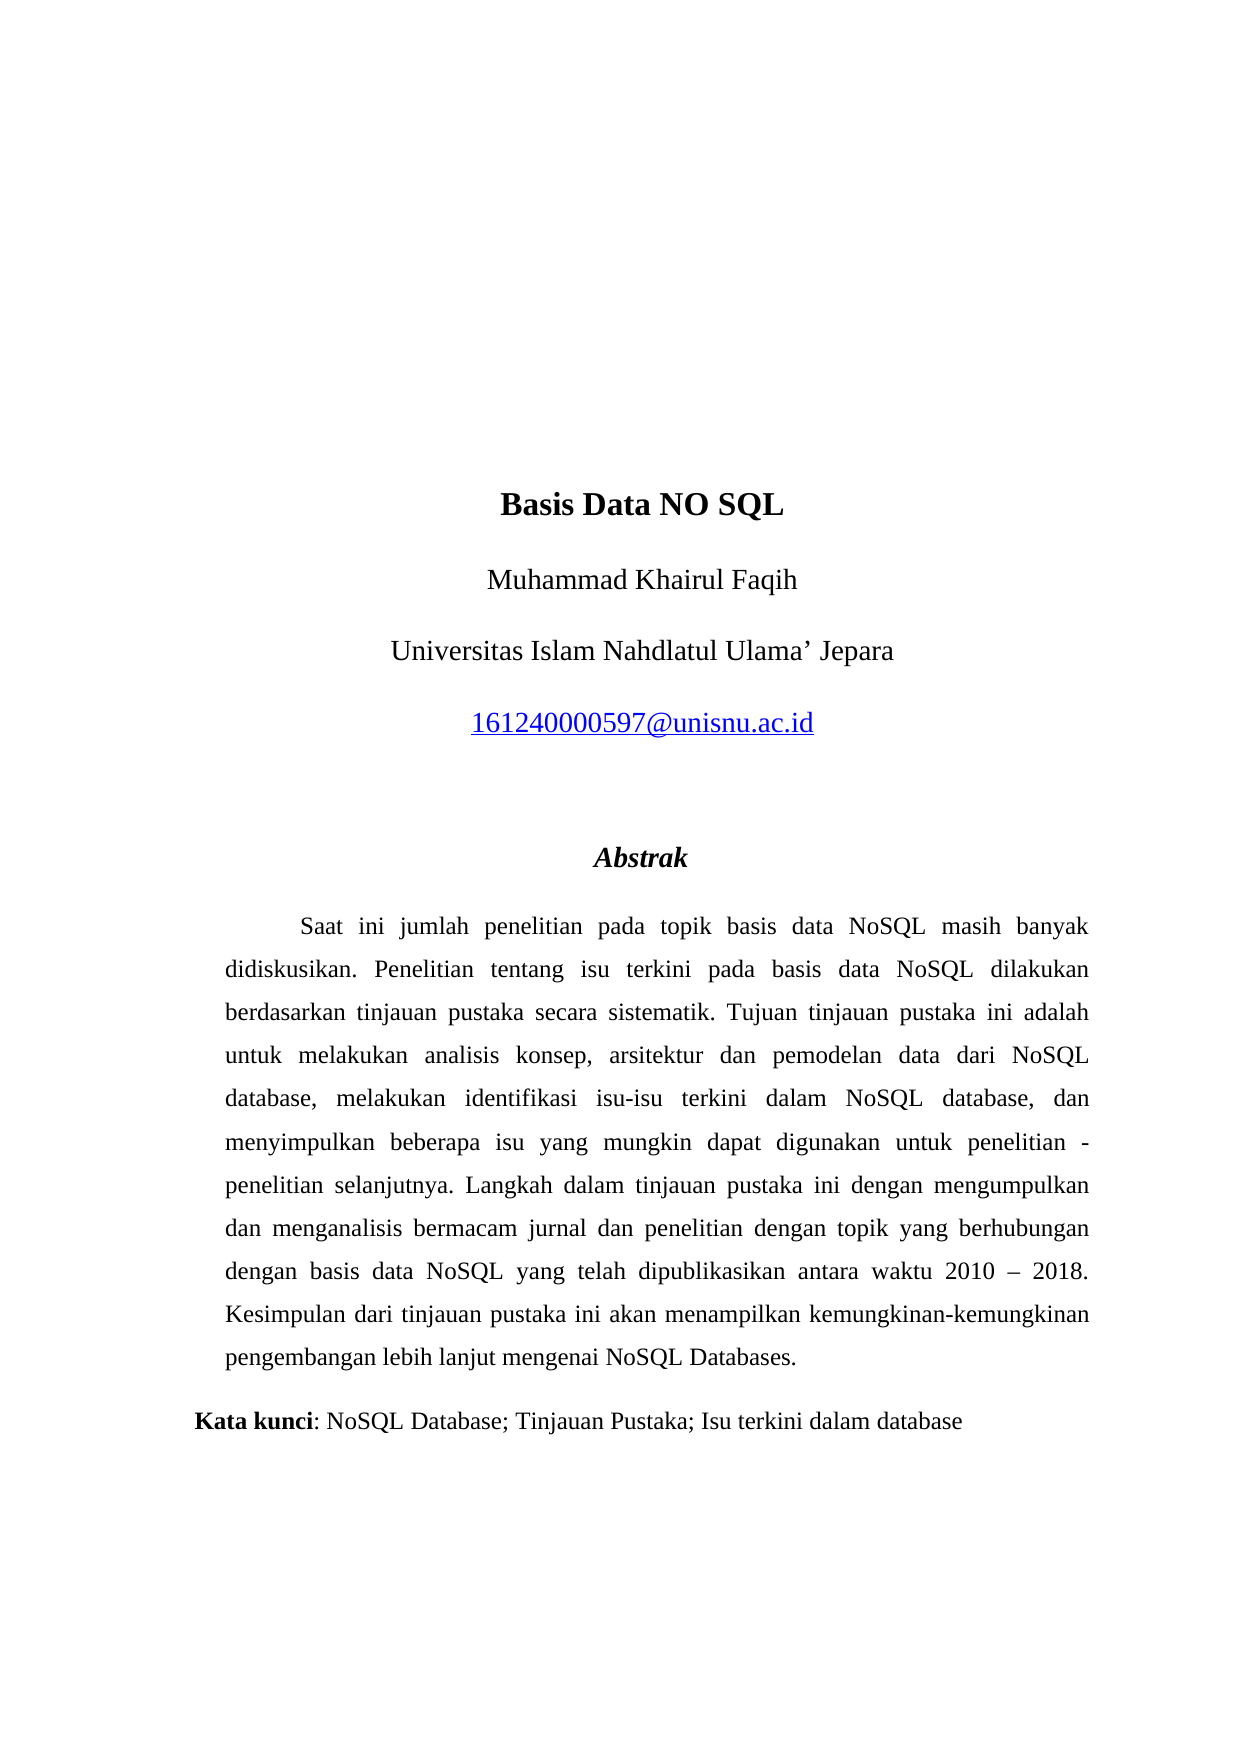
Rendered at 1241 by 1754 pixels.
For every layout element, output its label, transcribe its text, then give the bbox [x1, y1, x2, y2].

subtitle Muhammad Khairul Faqih [194, 562, 1090, 596]
text Universitas Islam Nahdlatul Ulama’ Jepara [194, 633, 1090, 667]
title Basis Data NO SQL [194, 484, 1090, 522]
text 161240000597@unisnu.ac.id [194, 705, 1090, 738]
text Saat ini jumlah penelitian pada topik basis data NoSQL masih banyak didiskusikan. Penelitian tentang isu terkini pada basis data NoSQL dilakukan berdasarkan tinjauan pustaka secara sistematik. Tujuan tinjauan pustaka ini adalah untuk melakukan analisis konsep, arsitektur dan pemodelan data dari NoSQL database, melakukan identifikasi isu-isu terkini dalam NoSQL database, dan menyimpulkan beberapa isu yang mungkin dapat digunakan untuk penelitian - penelitian selanjutnya. Langkah dalam tinjauan pustaka ini dengan mengumpulkan dan menganalisis bermacam jurnal dan penelitian dengan topik yang berhubungan dengan basis data NoSQL yang telah dipublikasikan antara waktu 2010 – 2018. Kesimpulan dari tinjauan pustaka ini akan menampilkan kemungkinan-kemungkinan pengembangan lebih lanjut mengenai NoSQL Databases. [225, 911, 1090, 1371]
subtitle Abstrak [194, 840, 1090, 873]
text Kata kunci: NoSQL Database; Tinjauan Pustaka; Isu terkini dalam database [194, 1406, 1090, 1435]
